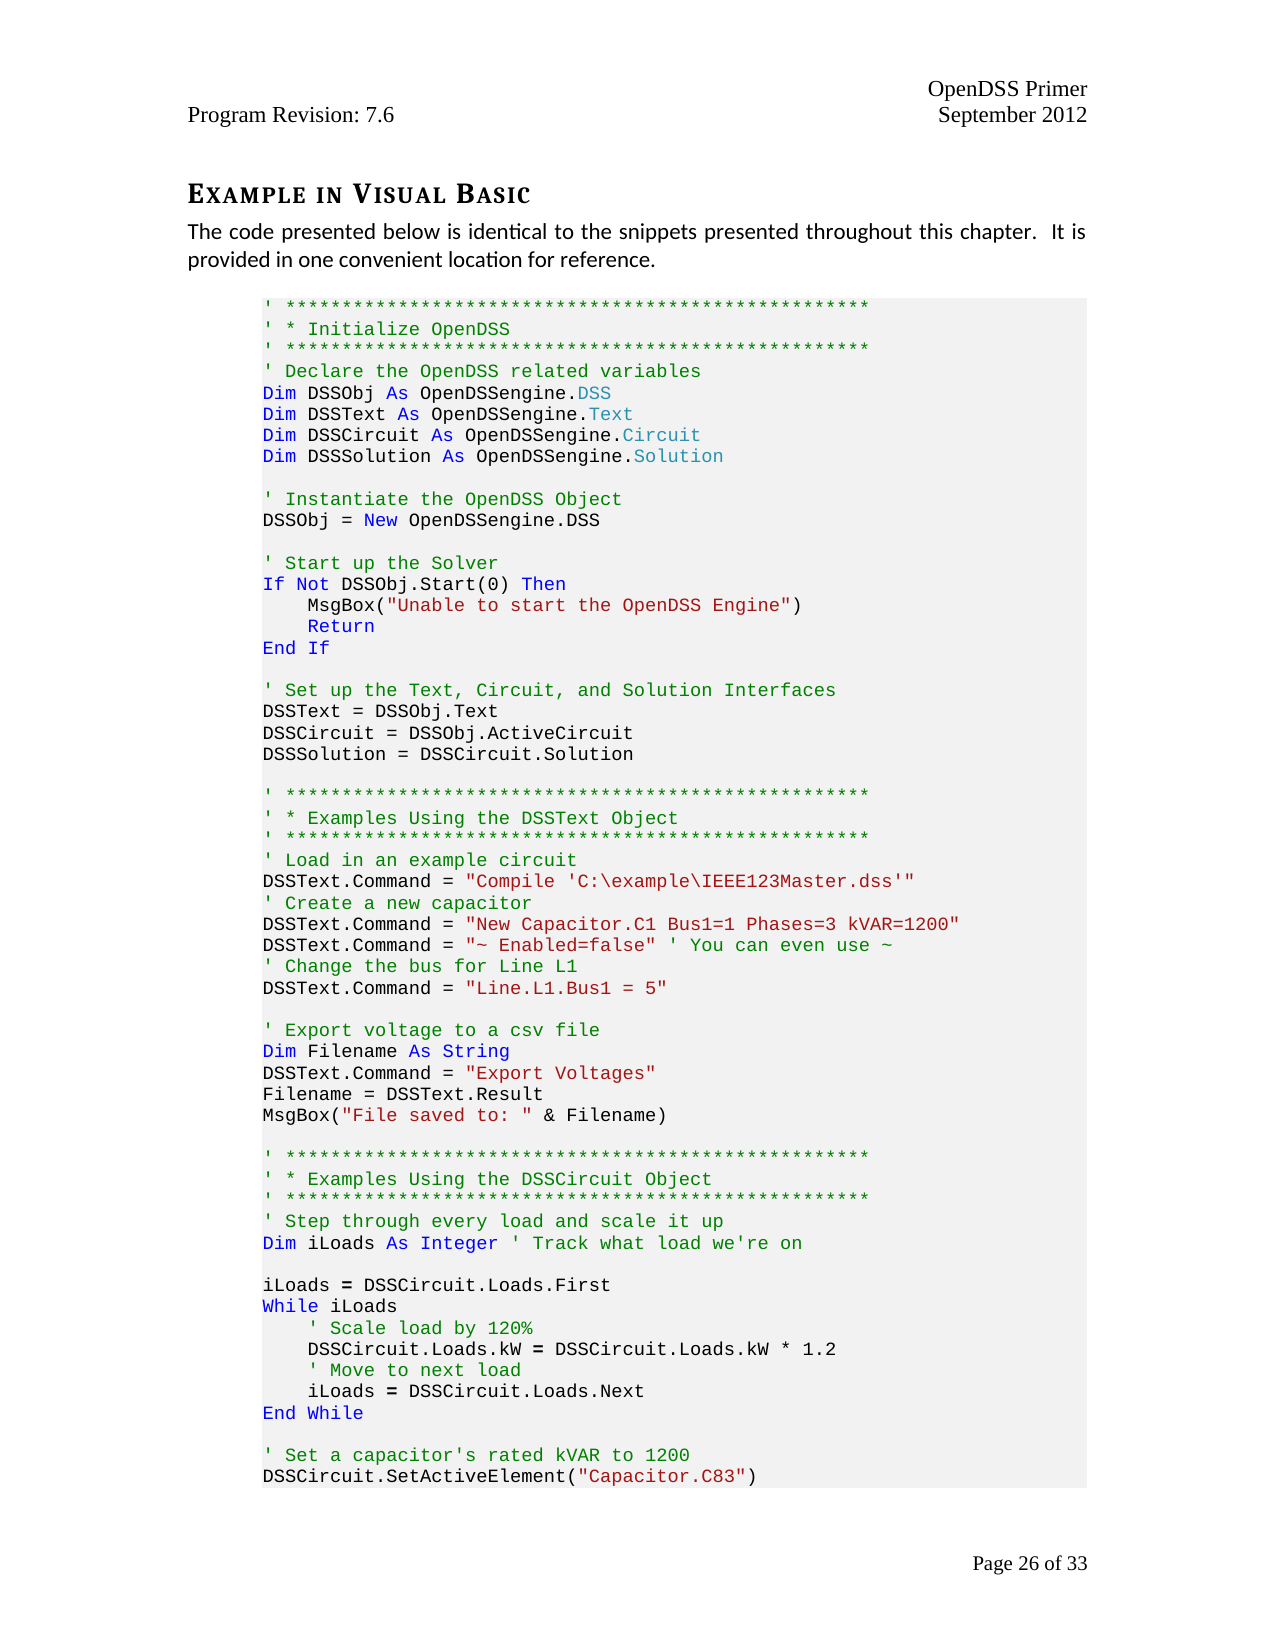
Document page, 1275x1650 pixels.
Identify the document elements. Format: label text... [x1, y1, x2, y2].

text ' Declare the OpenDSS related variables [262, 362, 1087, 383]
text Dim DSSCircuit As OpenDSSengine.Circuit [262, 426, 1087, 447]
text ' **************************************************** [262, 1148, 1087, 1170]
text End If [262, 638, 1087, 660]
text ' Move to next load [262, 1361, 1087, 1382]
text ' * Examples Using the DSSText Object [262, 808, 1087, 830]
text DSSText.Command = "Line.L1.Bus1 = 5" [262, 978, 1087, 1000]
text ' Start up the Solver [262, 553, 1087, 575]
text Dim DSSText As OpenDSSengine.Text [262, 405, 1087, 426]
text MsgBox("File saved to: " & Filename) [262, 1106, 1087, 1127]
text End While [262, 1403, 1087, 1425]
text ' **************************************************** [262, 830, 1087, 851]
text ' Export voltage to a csv file [262, 1021, 1087, 1042]
text Dim Filename As String [262, 1042, 1087, 1063]
subtitle Example in Visual Basic [187, 178, 1087, 211]
text Dim DSSObj As OpenDSSengine.DSS [262, 383, 1087, 405]
text ' Create a new capacitor [262, 893, 1087, 915]
text ' Change the bus for Line L1 [262, 957, 1087, 978]
text If Not DSSObj.Start(0) Then [262, 575, 1087, 596]
text DSSObj = New OpenDSSengine.DSS [262, 511, 1087, 532]
text ' Set up the Text, Circuit, and Solution Interfaces [262, 681, 1087, 702]
text Dim DSSSolution As OpenDSSengine.Solution [262, 447, 1087, 468]
text Filename = DSSText.Result [262, 1085, 1087, 1106]
text DSSCircuit.Loads.kW = DSSCircuit.Loads.kW * 1.2 [262, 1340, 1087, 1361]
text The code presented below is identical to the snippets presented throughout this chapter. It is provided in one convenient location for reference. [187, 217, 1087, 273]
text DSSText.Command = "Export Voltages" [262, 1063, 1087, 1085]
text ' Instantiate the OpenDSS Object [262, 490, 1087, 511]
text ' Scale load by 120% [262, 1318, 1087, 1340]
text DSSText.Command = "Compile 'C:\example\IEEE123Master.dss'" [262, 872, 1087, 893]
text DSSCircuit.SetActiveElement("Capacitor.C83") [262, 1467, 1087, 1488]
text ' **************************************************** [262, 1191, 1087, 1212]
text ' * Examples Using the DSSCircuit Object [262, 1170, 1087, 1191]
text ' **************************************************** [262, 298, 1087, 320]
text While iLoads [262, 1297, 1087, 1318]
text ' Step through every load and scale it up [262, 1212, 1087, 1233]
text DSSText.Command = "New Capacitor.C1 Bus1=1 Phases=3 kVAR=1200" [262, 915, 1087, 936]
text Return [262, 617, 1087, 638]
text ' * Initialize OpenDSS [262, 320, 1087, 341]
text DSSSolution = DSSCircuit.Solution [262, 745, 1087, 766]
text ' Set a capacitor's rated kVAR to 1200 [262, 1446, 1087, 1467]
text iLoads = DSSCircuit.Loads.Next [262, 1382, 1087, 1403]
text MsgBox("Unable to start the OpenDSS Engine") [262, 596, 1087, 617]
text DSSCircuit = DSSObj.ActiveCircuit [262, 723, 1087, 745]
text ' **************************************************** [262, 341, 1087, 362]
text DSSText = DSSObj.Text [262, 702, 1087, 723]
text iLoads = DSSCircuit.Loads.First [262, 1276, 1087, 1297]
text DSSText.Command = "~ Enabled=false" ' You can even use ~ [262, 936, 1087, 957]
text ' Load in an example circuit [262, 851, 1087, 872]
text ' **************************************************** [262, 787, 1087, 808]
text Dim iLoads As Integer ' Track what load we're on [262, 1233, 1087, 1255]
